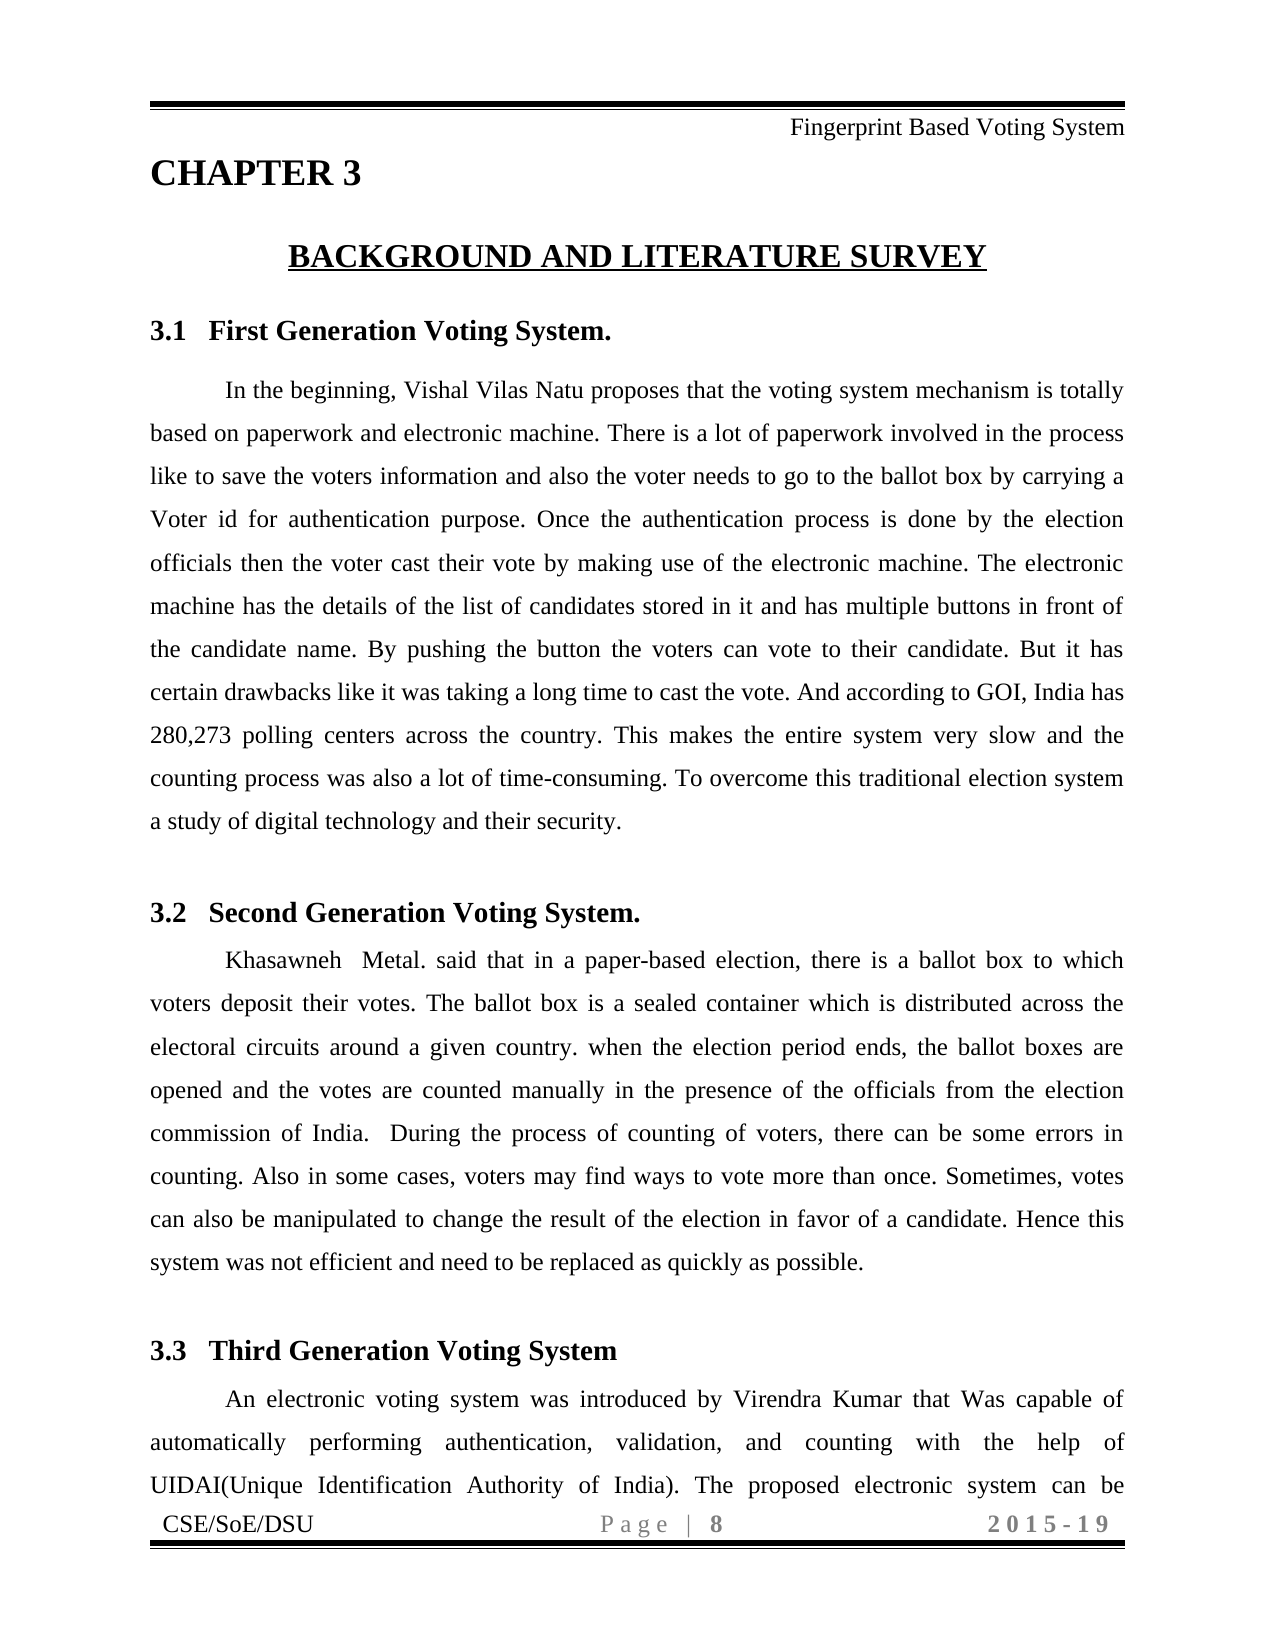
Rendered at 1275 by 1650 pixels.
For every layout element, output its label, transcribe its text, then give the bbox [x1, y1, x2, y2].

text In the beginning, Vishal Vilas Natu proposes that the voting system mechanism is totally based on paperwork and electronic machine. There is a lot of paperwork involved in the process like to save the voters information and also the voter needs to go to the ballot box by carrying a Voter id for authentication purpose. Once the authentication process is done by the election officials then the voter cast their vote by making use of the electronic machine. The electronic machine has the details of the list of candidates stored in it and has multiple buttons in front of the candidate name. By pushing the button the voters can vote to their candidate. But it has certain drawbacks like it was taking a long time to cast the vote. And according to GOI, India has 280,273 polling centers across the country. This makes the entire system very slow and the counting process was also a lot of time-consuming. To overcome this traditional election system a study of digital technology and their security. [150, 375, 1125, 835]
text Khasawneh Metal. said that in a paper-based election, there is a ballot box to which voters deposit their votes. The ballot box is a sealed container which is distributed across the electoral circuits around a given country. when the election period ends, the ballot boxes are opened and the votes are counted manually in the presence of the officials from the election commission of India. During the process of counting of voters, there can be some errors in counting. Also in some cases, voters may find ways to vote more than once. Sometimes, votes can also be manipulated to change the result of the election in favor of a candidate. Hence this system was not efficient and need to be replaced as quickly as possible. [150, 945, 1125, 1276]
text BACKGROUND AND LITERATURE SURVEY [150, 236, 1125, 274]
text 3.2 Second Generation Voting System. [150, 849, 1125, 929]
text 3.3 Third Generation Voting System [150, 1333, 1125, 1367]
text 3.1 First Generation Voting System. [150, 313, 1125, 346]
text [150, 1384, 1125, 1499]
text CHAPTER 3 [150, 150, 1125, 193]
